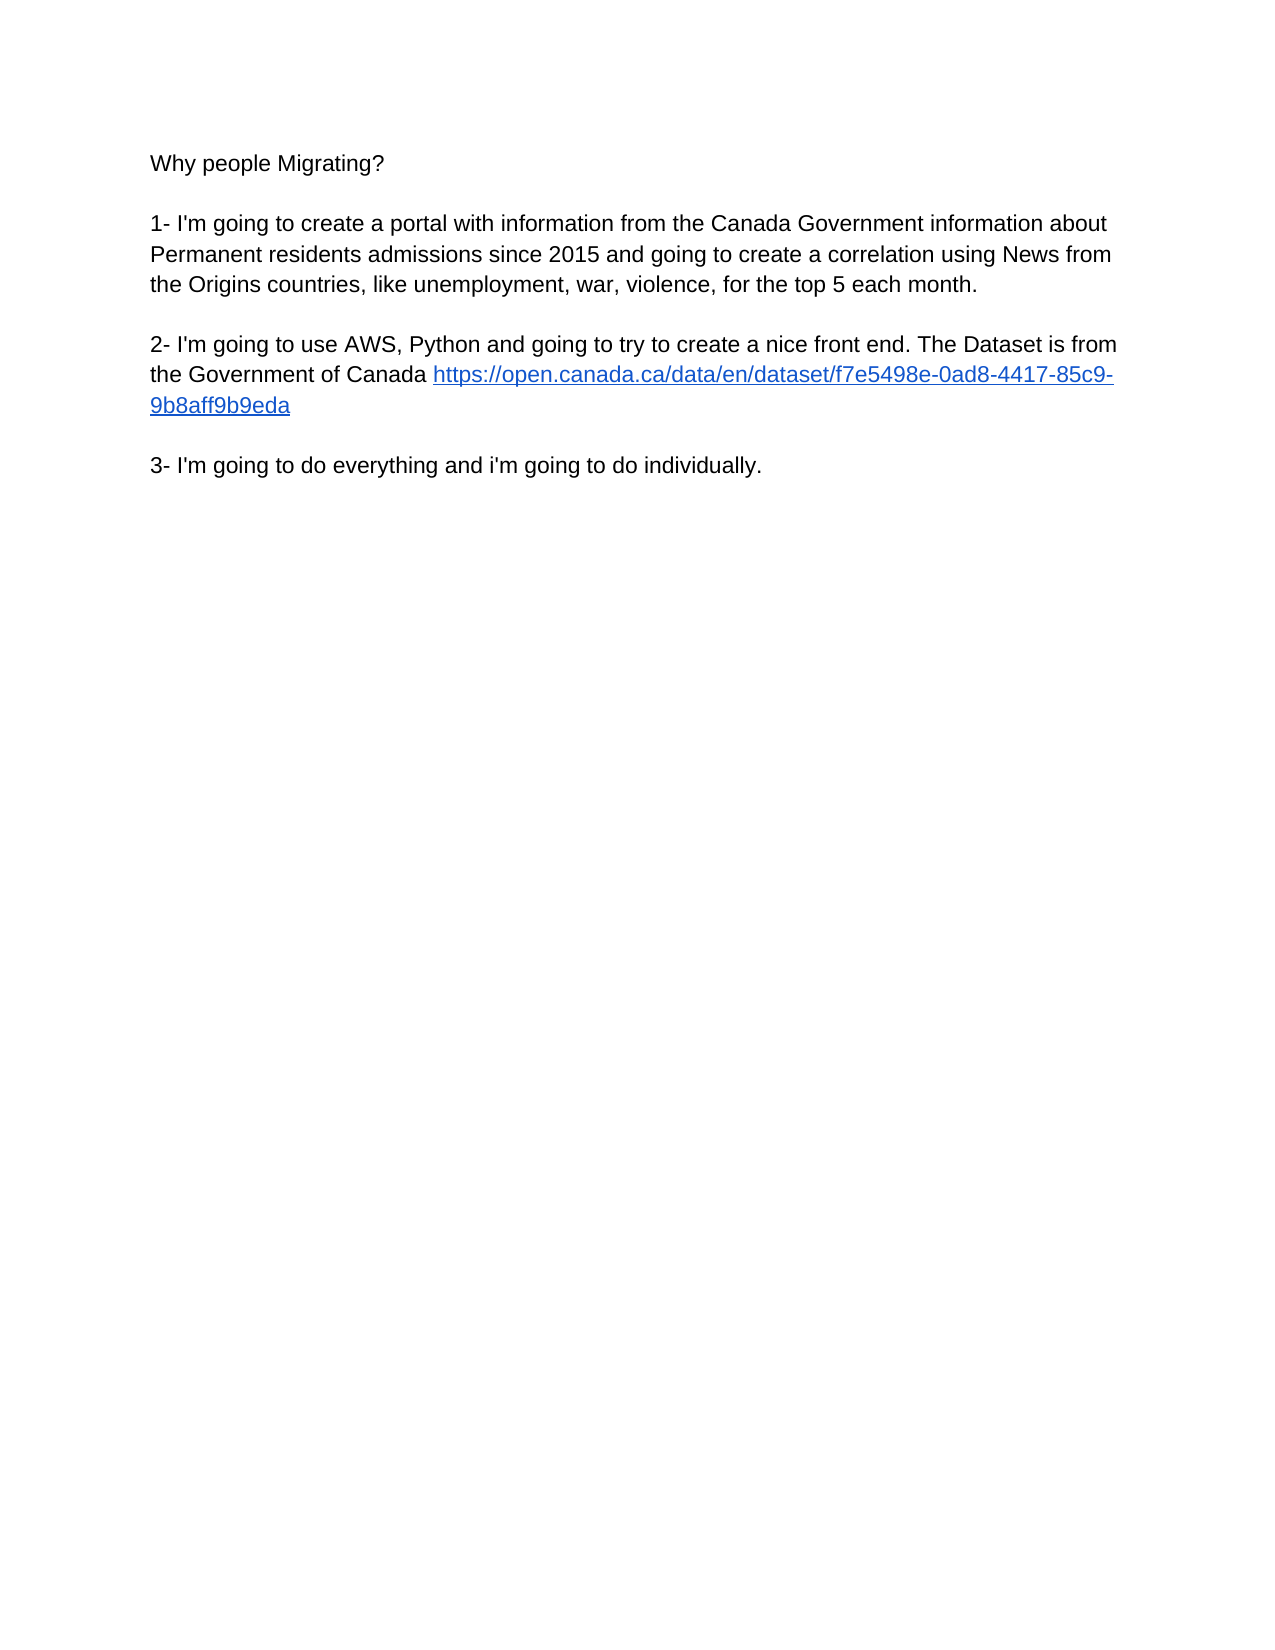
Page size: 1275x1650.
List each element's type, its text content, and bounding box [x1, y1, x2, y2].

text 2- I'm going to use AWS, Python and going to try to create a nice front end. The Dataset is from the Government of Canada https://open.canada.ca/data/en/dataset/f7e5498e-0ad8-4417-85c9-9b8aff9b9eda [150, 331, 1125, 418]
text Why people Migrating? [150, 150, 1125, 176]
text 1- I'm going to create a portal with information from the Canada Government information about Permanent residents admissions since 2015 and going to create a correlation using News from the Origins countries, like unemployment, war, violence, for the top 5 each month. [150, 210, 1125, 297]
text 3- I'm going to do everything and i'm going to do individually. [150, 452, 1125, 478]
